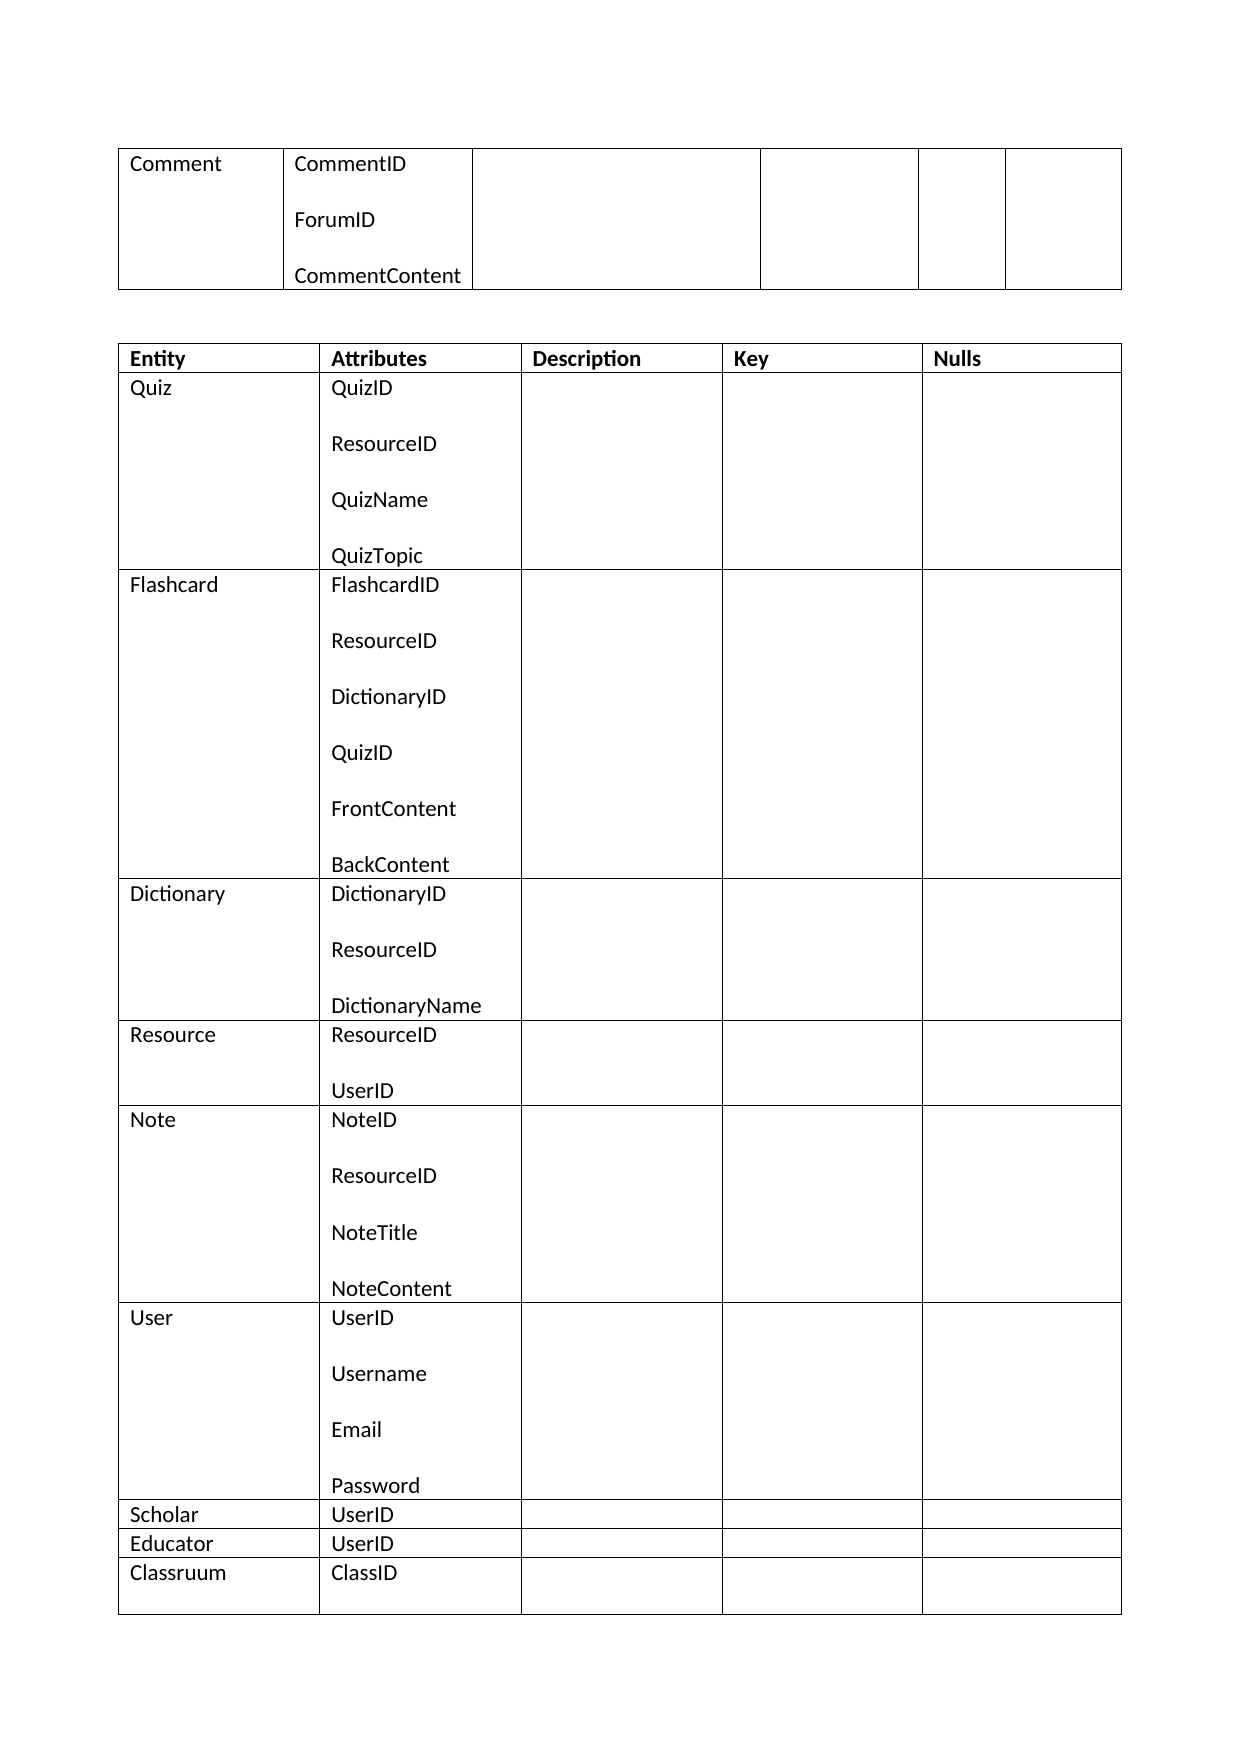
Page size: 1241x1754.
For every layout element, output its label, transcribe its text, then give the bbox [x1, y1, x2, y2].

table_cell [320, 1558, 521, 1614]
table_cell ResourceID UserID [320, 1021, 521, 1104]
table_cell [723, 570, 922, 878]
table_header Key [723, 344, 922, 372]
table_cell [1006, 149, 1121, 289]
table_cell UserID [320, 1529, 521, 1557]
table_cell Comment [119, 149, 283, 289]
table_header Entity [119, 344, 319, 372]
table_header Nulls [923, 344, 1121, 372]
table_cell [923, 1303, 1121, 1499]
table_cell [522, 1303, 722, 1499]
table_cell [522, 1106, 722, 1302]
table_cell [723, 1303, 922, 1499]
table_cell Dictionary [119, 879, 319, 1019]
table_cell [923, 1106, 1121, 1302]
table_cell [723, 1500, 922, 1528]
table_cell [723, 1558, 922, 1614]
table_cell [723, 1529, 922, 1557]
table_cell UserID Username Email Password [320, 1303, 521, 1499]
table_cell [923, 1558, 1121, 1614]
table_cell FlashcardID ResourceID DictionaryID QuizID FrontContent BackContent [320, 570, 521, 878]
table_cell [522, 570, 722, 878]
table_cell [522, 1529, 722, 1557]
table_cell [923, 1529, 1121, 1557]
table_cell [723, 1021, 922, 1104]
table_header Attributes [320, 344, 521, 372]
table_cell UserID [320, 1500, 521, 1528]
table_cell Flashcard [119, 570, 319, 878]
table_cell [923, 373, 1121, 569]
table_cell Resource [119, 1021, 319, 1104]
table_cell [522, 1021, 722, 1104]
table_cell [919, 149, 1005, 289]
table_cell [522, 373, 722, 569]
table_cell [723, 1106, 922, 1302]
table_cell Educator [119, 1529, 319, 1557]
table_cell [723, 879, 922, 1019]
table_cell [761, 149, 918, 289]
table_cell DictionaryID ResourceID DictionaryName [320, 879, 521, 1019]
table_cell User [119, 1303, 319, 1499]
table_cell Classruum [119, 1558, 319, 1614]
table_cell [923, 879, 1121, 1019]
table_cell Scholar [119, 1500, 319, 1528]
table_cell [473, 149, 760, 289]
table_cell CommentID ForumID CommentContent [284, 149, 472, 289]
table_cell [723, 373, 922, 569]
table_header Description [522, 344, 722, 372]
table_cell QuizID ResourceID QuizName QuizTopic [320, 373, 521, 569]
table_cell [923, 1500, 1121, 1528]
table_cell [923, 570, 1121, 878]
table_cell [923, 1021, 1121, 1104]
table_cell Quiz [119, 373, 319, 569]
table_cell [522, 879, 722, 1019]
table_cell Note [119, 1106, 319, 1302]
table_cell NoteID ResourceID NoteTitle NoteContent [320, 1106, 521, 1302]
table_cell [522, 1558, 722, 1614]
table_cell [522, 1500, 722, 1528]
